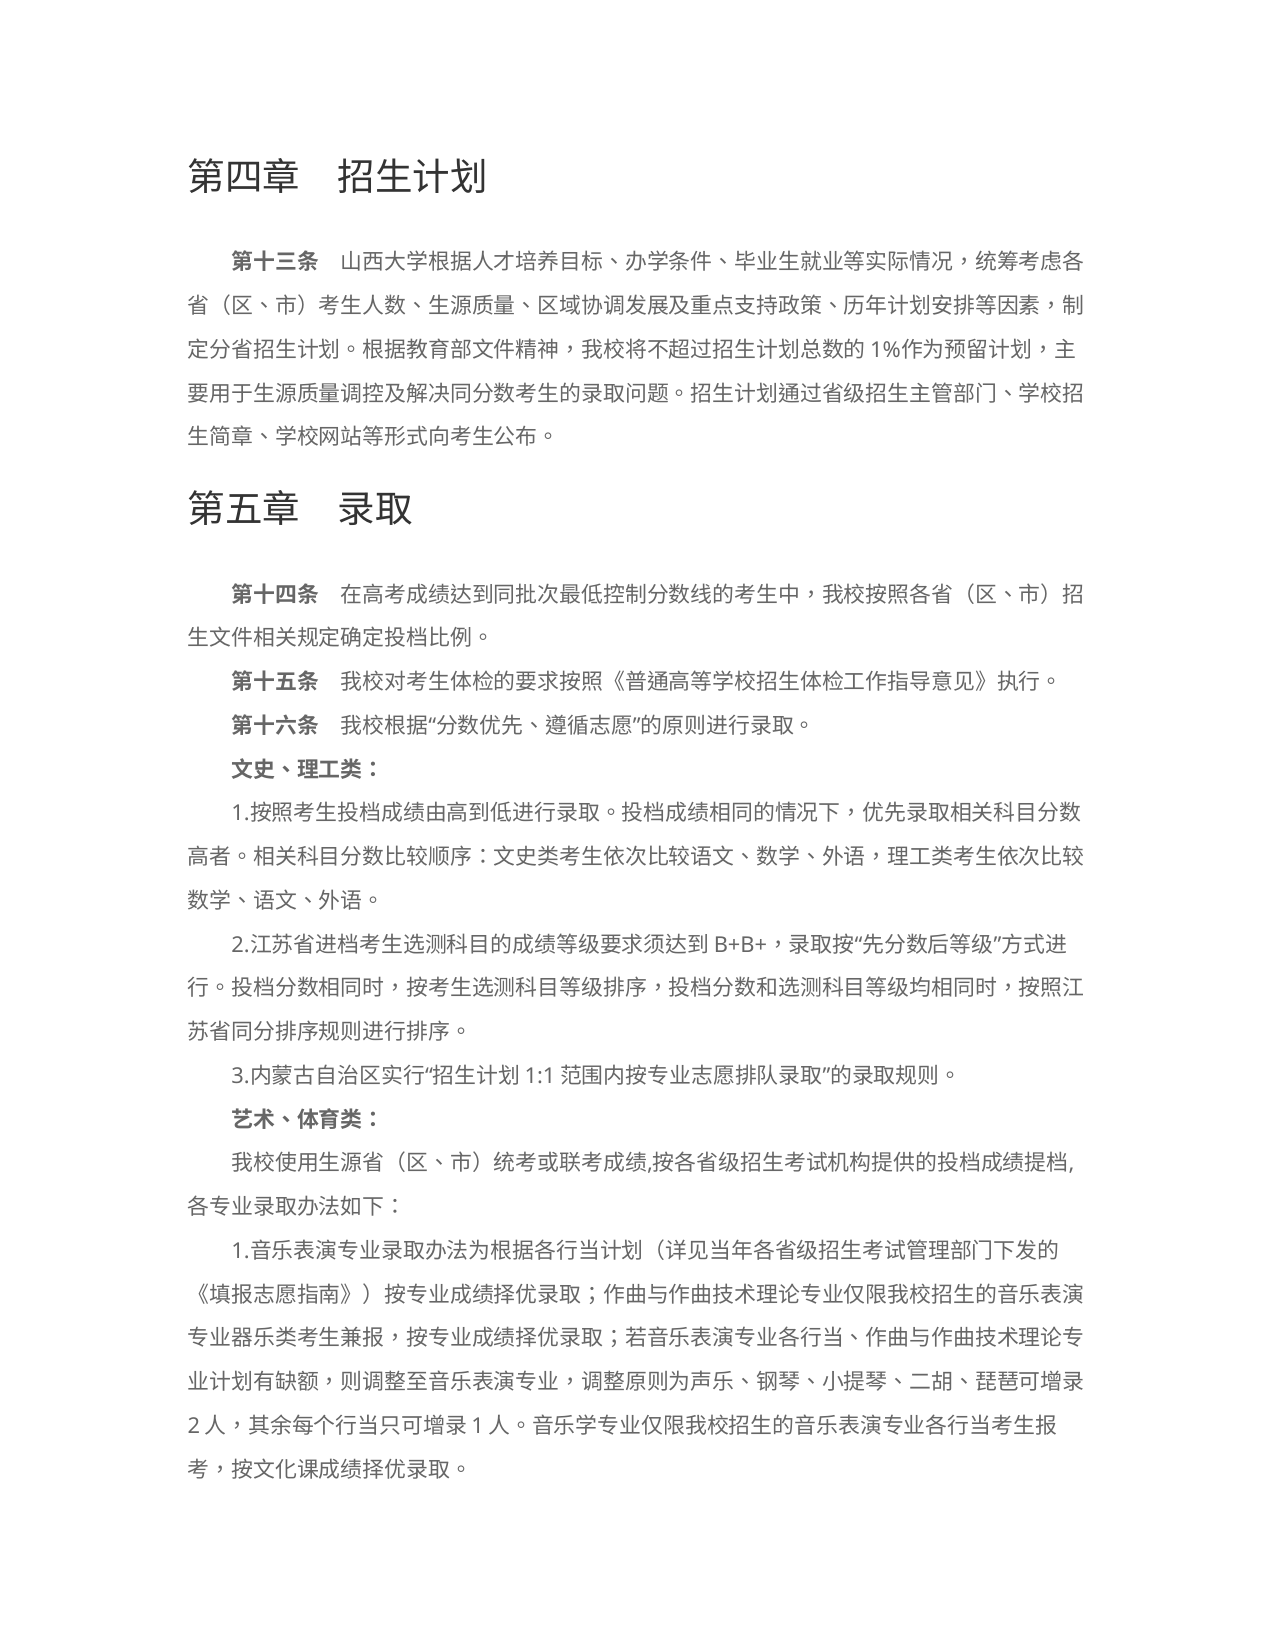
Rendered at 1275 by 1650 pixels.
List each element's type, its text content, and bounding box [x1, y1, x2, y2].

text 我校使用生源省（区、市）统考或联考成绩,按各省级招生考试机构提供的投档成绩提档,各专业录取办法如下： [187, 1133, 1087, 1221]
text 第十三条 山西大学根据人才培养目标、办学条件、毕业生就业等实际情况，统筹考虑各省（区、市）考生人数、生源质量、区域协调发展及重点支持政策、历年计划安排等因素，制定分省招生计划。根据教育部文件精神，我校将不超过招生计划总数的1%作为预留计划，主要用于生源质量调控及解决同分数考生的录取问题。招生计划通过省级招生主管部门、学校招生简章、学校网站等形式向考生公布。 [187, 232, 1087, 451]
text 第十六条 我校根据“分数优先、遵循志愿”的原则进行录取。 [187, 696, 1087, 739]
text 艺术、体育类： [187, 1089, 1087, 1133]
subtitle 第五章 录取 [187, 482, 1087, 533]
subtitle 第四章 招生计划 [187, 150, 1087, 201]
text 1.按照考生投档成绩由高到低进行录取。投档成绩相同的情况下，优先录取相关科目分数高者。相关科目分数比较顺序：文史类考生依次比较语文、数学、外语，理工类考生依次比较数学、语文、外语。 [187, 783, 1087, 914]
text 3.内蒙古自治区实行“招生计划1:1范围内按专业志愿排队录取”的录取规则。 [187, 1046, 1087, 1089]
text 1.音乐表演专业录取办法为根据各行当计划（详见当年各省级招生考试管理部门下发的《填报志愿指南》）按专业成绩择优录取；作曲与作曲技术理论专业仅限我校招生的音乐表演专业器乐类考生兼报，按专业成绩择优录取；若音乐表演专业各行当、作曲与作曲技术理论专业计划有缺额，则调整至音乐表演专业，调整原则为声乐、钢琴、小提琴、二胡、琵琶可增录2人，其余每个行当只可增录1人。音乐学专业仅限我校招生的音乐表演专业各行当考生报考，按文化课成绩择优录取。 [187, 1221, 1087, 1483]
text 第十五条 我校对考生体检的要求按照《普通高等学校招生体检工作指导意见》执行。 [187, 652, 1087, 696]
text 2.江苏省进档考生选测科目的成绩等级要求须达到B+B+，录取按“先分数后等级”方式进行。投档分数相同时，按考生选测科目等级排序，投档分数和选测科目等级均相同时，按照江苏省同分排序规则进行排序。 [187, 914, 1087, 1046]
text 文史、理工类： [187, 739, 1087, 783]
text 第十四条 在高考成绩达到同批次最低控制分数线的考生中，我校按照各省（区、市）招生文件相关规定确定投档比例。 [187, 564, 1087, 652]
